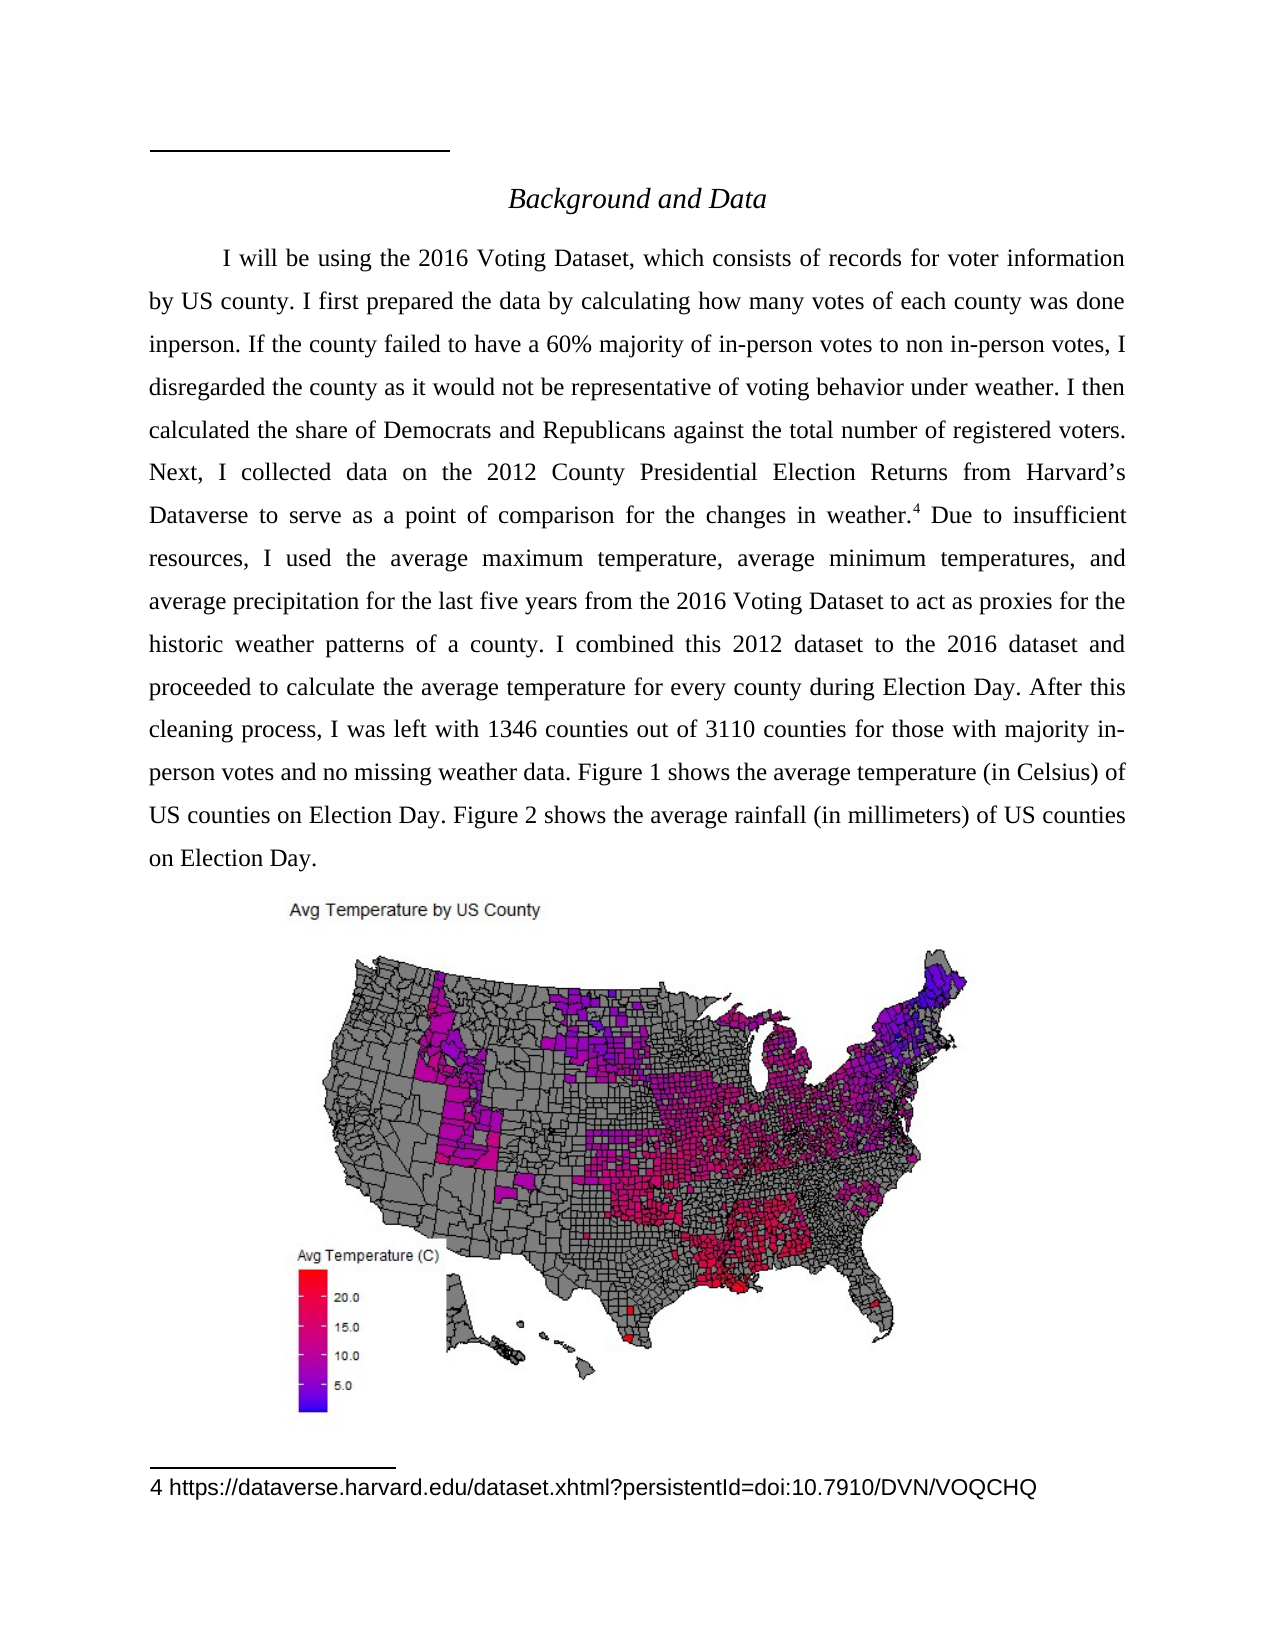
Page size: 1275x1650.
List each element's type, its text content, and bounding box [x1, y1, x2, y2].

text I will be using the 2016 Voting Dataset, which consists of records for voter information by US county. I first prepared the data by calculating how many votes of each county was done inperson. If the county failed to have a 60% majority of in-person votes to non in-person votes, I disregarded the county as it would not be representative of voting behavior under weather. I then calculated the share of Democrats and Republicans against the total number of registered voters. Next, I collected data on the 2012 County Presidential Election Returns from Harvard’s Dataverse to serve as a point of comparison for the changes in weather. Due to insufficient resources, I used the average maximum temperature, average minimum temperatures, and average precipitation for the last five years from the 2016 Voting Dataset to act as proxies for the historic weather patterns of a county. I combined this 2012 dataset to the 2016 dataset and proceeded to calculate the average temperature for every county during Election Day. After this cleaning process, I was left with 1346 counties out of 3110 counties for those with majority in-person votes and no missing weather data. Figure 1 shows the average temperature (in Celsius) of US counties on Election Day. Figure 2 shows the average rainfall (in millimeters) of US counties on Election Day. [148, 243, 1127, 872]
picture [205, 896, 1081, 1431]
subtitle Background and Data [150, 181, 1125, 214]
